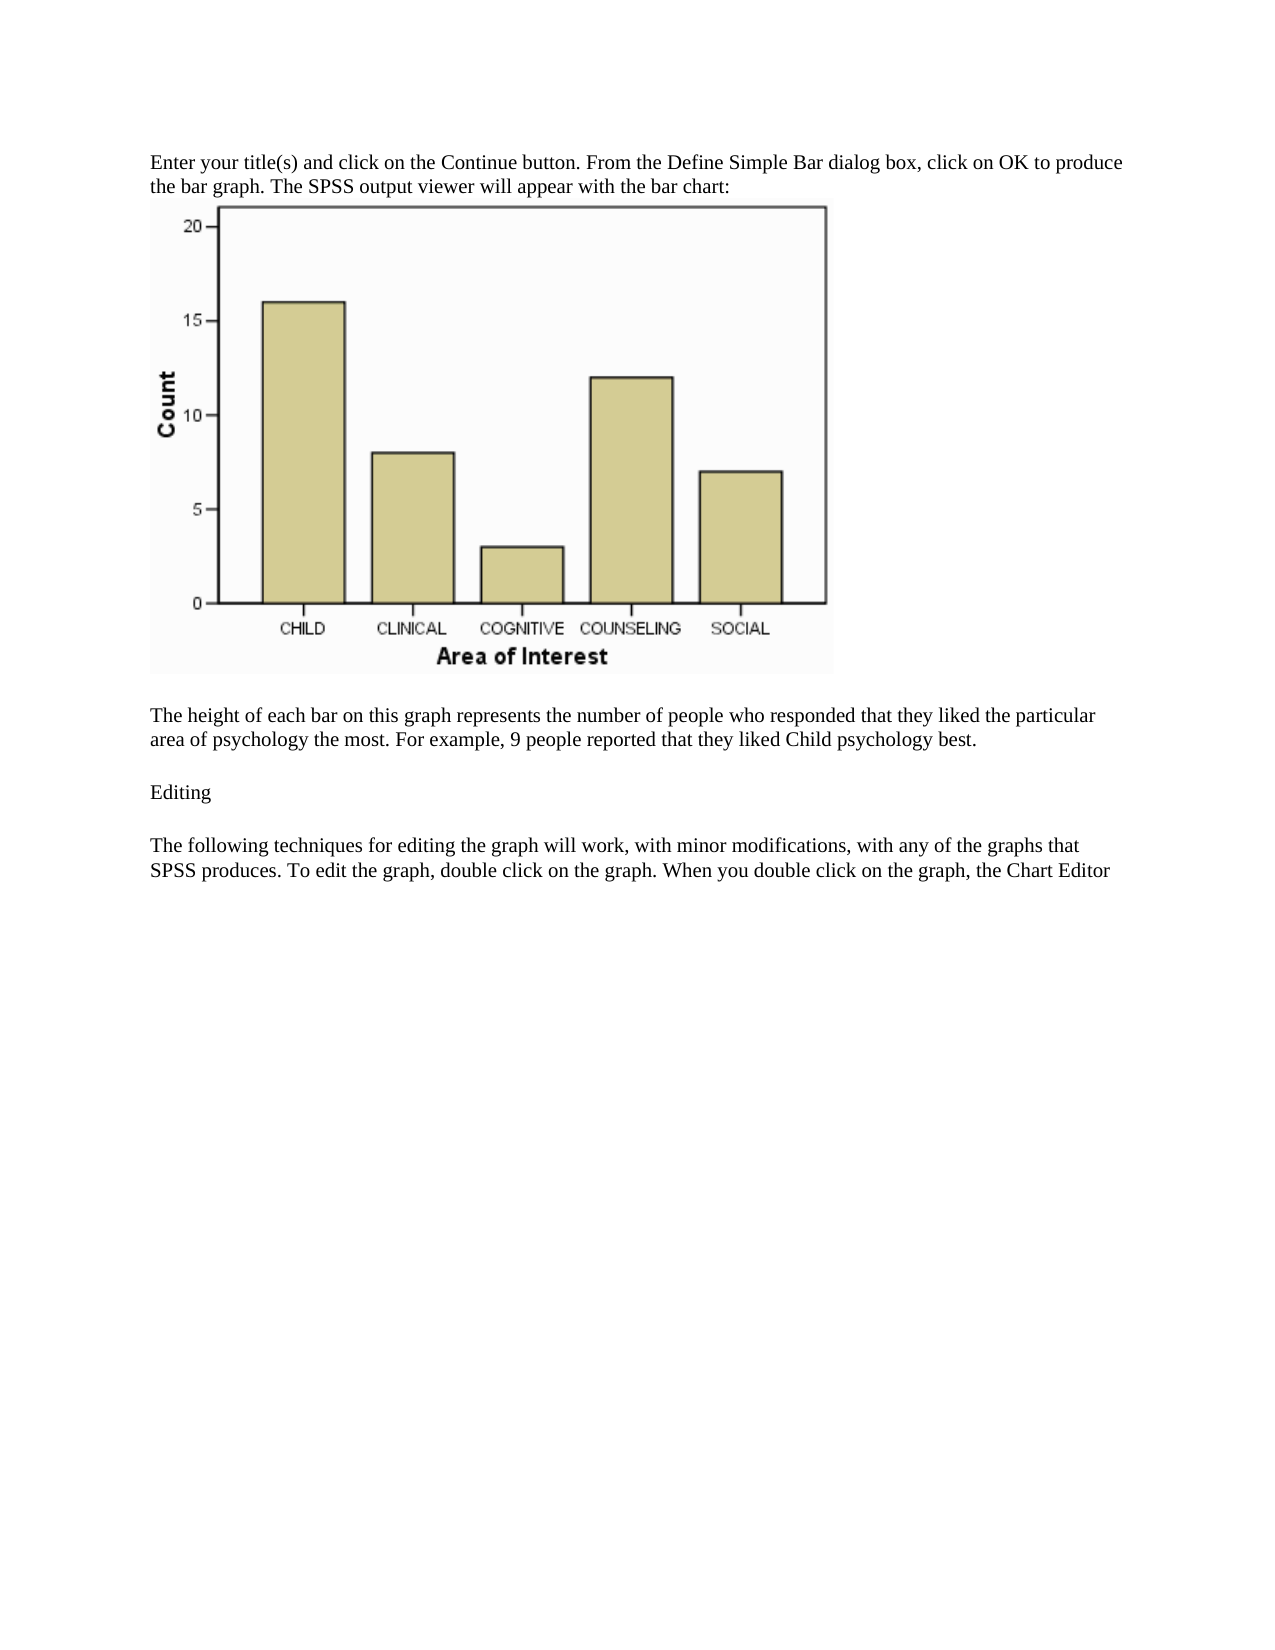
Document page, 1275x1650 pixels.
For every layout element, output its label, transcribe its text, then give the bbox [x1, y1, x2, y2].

text The following techniques for editing the graph will work, with minor modifications, with any of the graphs that SPSS produces. To edit the graph, double click on the graph. When you double click on the graph, the Chart Editor will open with the graph in it: [150, 833, 1125, 882]
picture [150, 198, 834, 674]
text Editing [150, 780, 1125, 804]
text The height of each bar on this graph represents the number of people who responded that they liked the particular area of psychology the most. For example, 9 people reported that they liked Child psychology best. [150, 703, 1125, 751]
